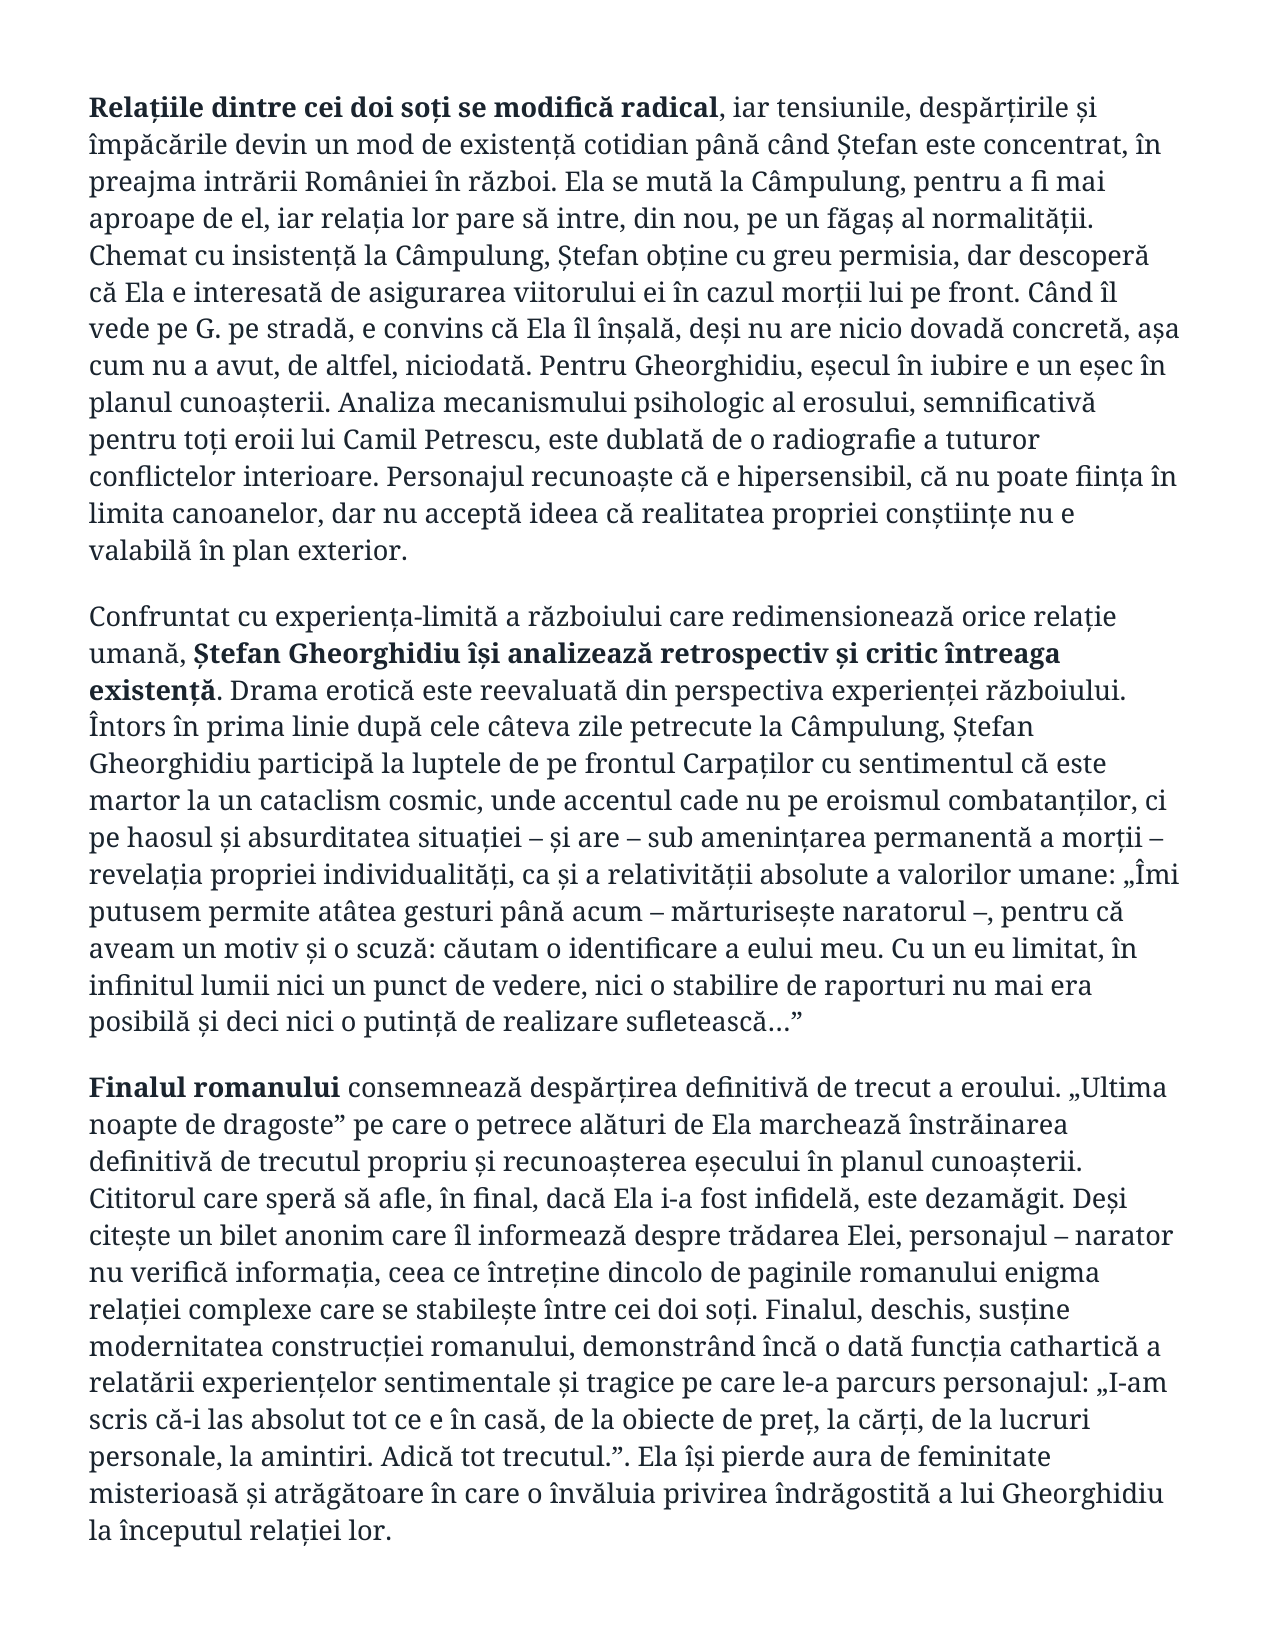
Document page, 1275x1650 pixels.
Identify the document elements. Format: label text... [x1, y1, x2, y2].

text Confruntat cu experiența-limită a războiului care redimensionează orice relație umană, Ștefan Gheorghidiu își analizează retrospectiv și critic întreaga existență. Drama erotică este reevaluată din perspectiva experienței războiului. Întors în prima linie după cele câteva zile petrecute la Câmpulung, Ștefan Gheorghidiu participă la luptele de pe frontul Carpaților cu sentimentul că este martor la un cataclism cosmic, unde accentul cade nu pe eroismul combatanților, ci pe haosul și absurditatea situației – și are – sub amenințarea permanentă a morții – revelația propriei individualități, ca și a relativității absolute a valorilor umane: „Îmi putusem permite atâtea gesturi până acum – mărturisește naratorul –, pentru că aveam un motiv și o scuză: căutam o identificare a eului meu. Cu un eu limitat, în infinitul lumii nici un punct de vedere, nici o stabilire de raporturi nu mai era posibilă și deci nici o putință de realizare sufletească…” [89, 597, 1186, 1040]
text Finalul romanului consemnează despărțirea definitivă de trecut a eroului. „Ultima noapte de dragoste” pe care o petrece alături de Ela marchează înstrăinarea definitivă de trecutul propriu și recunoașterea eșecului în planul cunoașterii. Cititorul care speră să afle, în final, dacă Ela i-a fost infidelă, este dezamăgit. Deși citește un bilet anonim care îl informează despre trădarea Elei, personajul – narator nu verifică informația, ceea ce întreține dincolo de paginile romanului enigma relației complexe care se stabilește între cei doi soți. Finalul, deschis, susține modernitatea construcției romanului, demonstrând încă o dată funcția cathartică a relatării experiențelor sentimentale și tragice pe care le-a parcurs personajul: „I-am scris că-i las absolut tot ce e în casă, de la obiecte de preț, la cărți, de la lucruri personale, la amintiri. Adică tot trecutul.”. Ela își pierde aura de feminitate misterioasă și atrăgătoare în care o învăluia privirea îndrăgostită a lui Gheorghidiu la începutul relației lor. [89, 1069, 1186, 1548]
text Relațiile dintre cei doi soți se modifică radical, iar tensiunile, despărțirile și împăcările devin un mod de existență cotidian până când Ștefan este concentrat, în preajma intrării României în război. Ela se mută la Câmpulung, pentru a fi mai aproape de el, iar relația lor pare să intre, din nou, pe un făgaș al normalității. Chemat cu insistență la Câmpulung, Ștefan obține cu greu permisia, dar descoperă că Ela e interesată de asigurarea viitorului ei în cazul morții lui pe front. Când îl vede pe G. pe stradă, e convins că Ela îl înșală, deși nu are nicio dovadă concretă, așa cum nu a avut, de altfel, niciodată. Pentru Gheorghidiu, eșecul în iubire e un eșec în planul cunoașterii. Analiza mecanismului psihologic al erosului, semnificativă pentru toți eroii lui Camil Petrescu, este dublată de o radiografie a tuturor conflictelor interioare. Personajul recunoaște că e hipersensibil, că nu poate ființa în limita canoanelor, dar nu acceptă ideea că realitatea propriei conștiințe nu e valabilă în plan exterior. [89, 89, 1186, 568]
